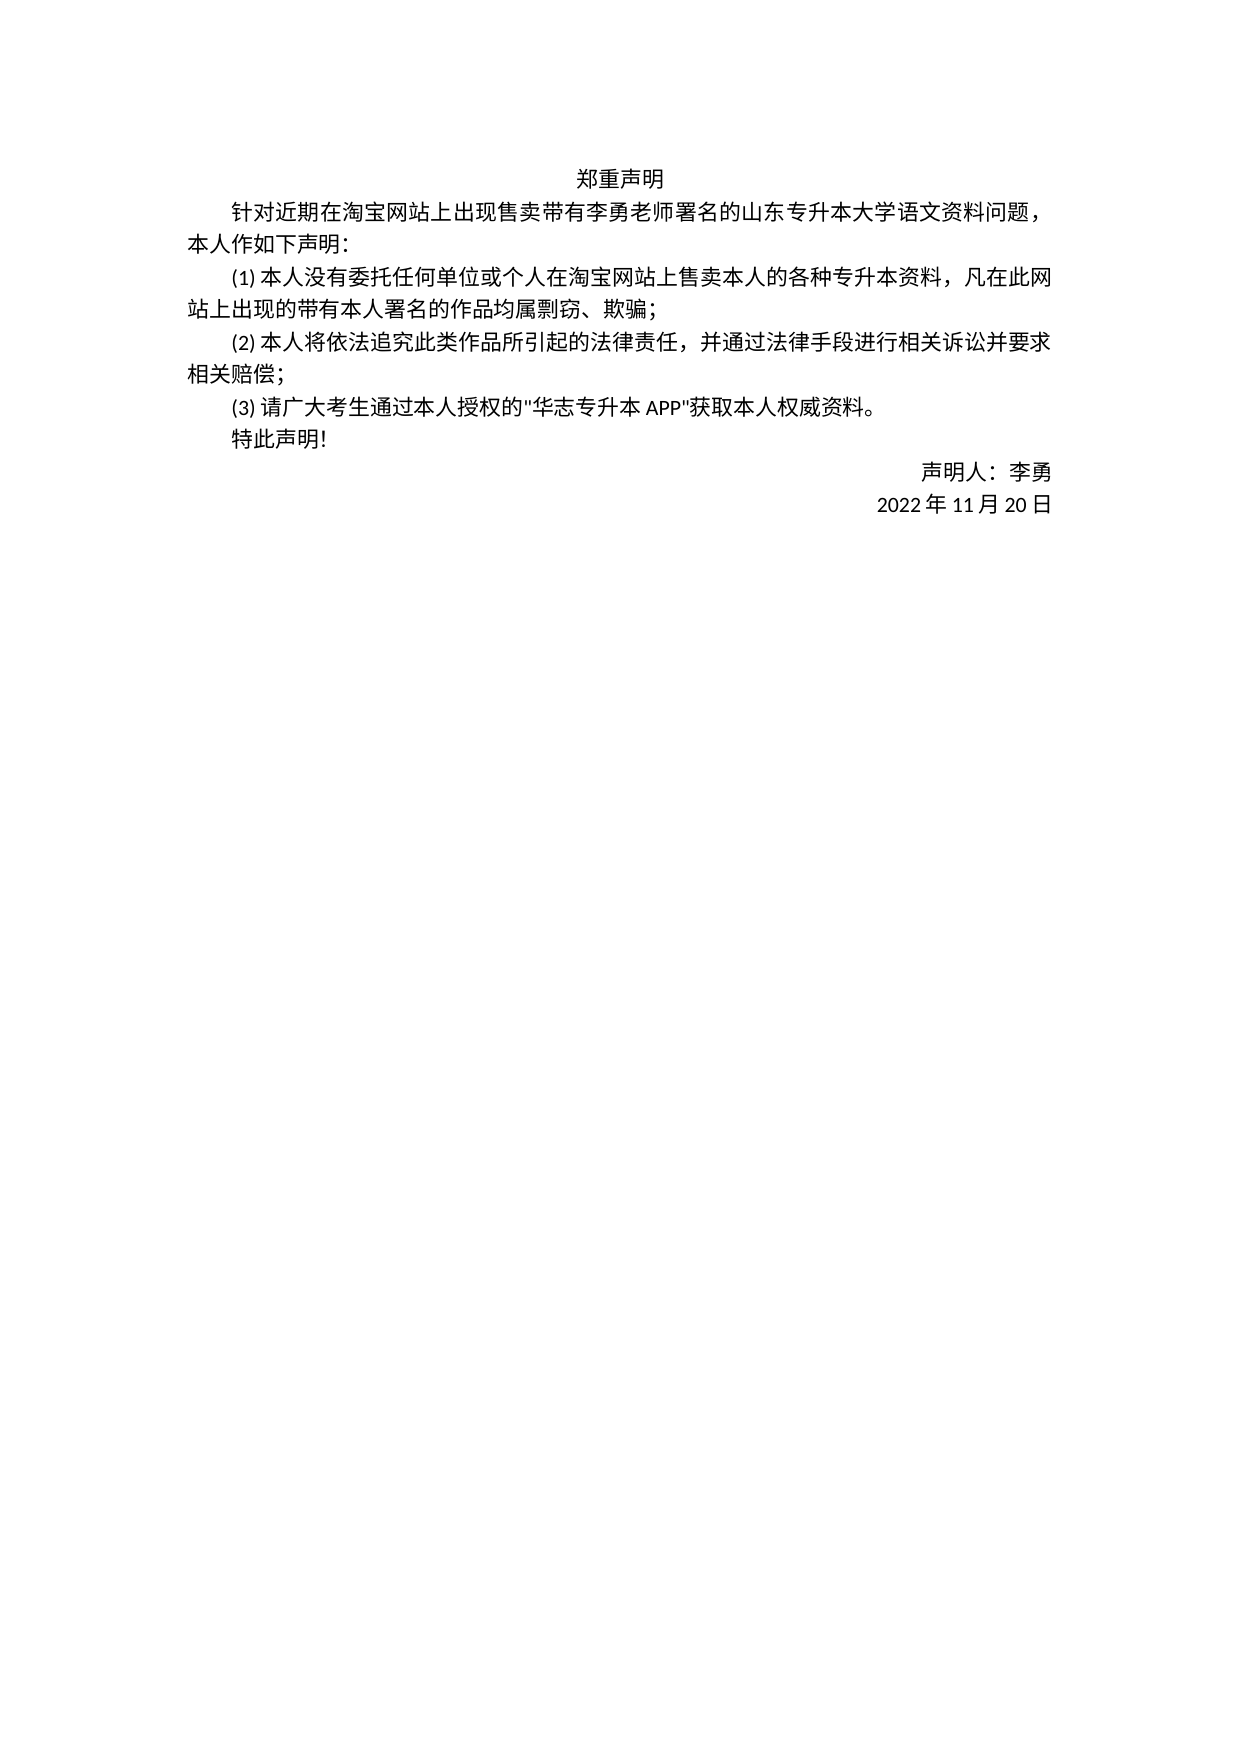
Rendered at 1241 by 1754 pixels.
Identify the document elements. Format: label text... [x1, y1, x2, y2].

text 针对近期在淘宝网站上出现售卖带有李勇老师署名的山东专升本大学语文资料问题，本人作如下声明： [187, 194, 1053, 259]
text 特此声明！ [187, 422, 1053, 454]
text 声明人：李勇 [187, 454, 1053, 487]
text 2022年11月20日 [187, 487, 1053, 519]
text 郑重声明 [187, 162, 1053, 194]
list 本人没有委托任何单位或个人在淘宝网站上售卖本人的各种专升本资料，凡在此网站上出现的带有本人署名的作品均属剽窃、欺骗； [187, 259, 1053, 324]
list 本人将依法追究此类作品所引起的法律责任，并通过法律手段进行相关诉讼并要求相关赔偿； [187, 324, 1053, 389]
list 请广大考生通过本人授权的"华志专升本APP"获取本人权威资料。 [187, 389, 1053, 422]
